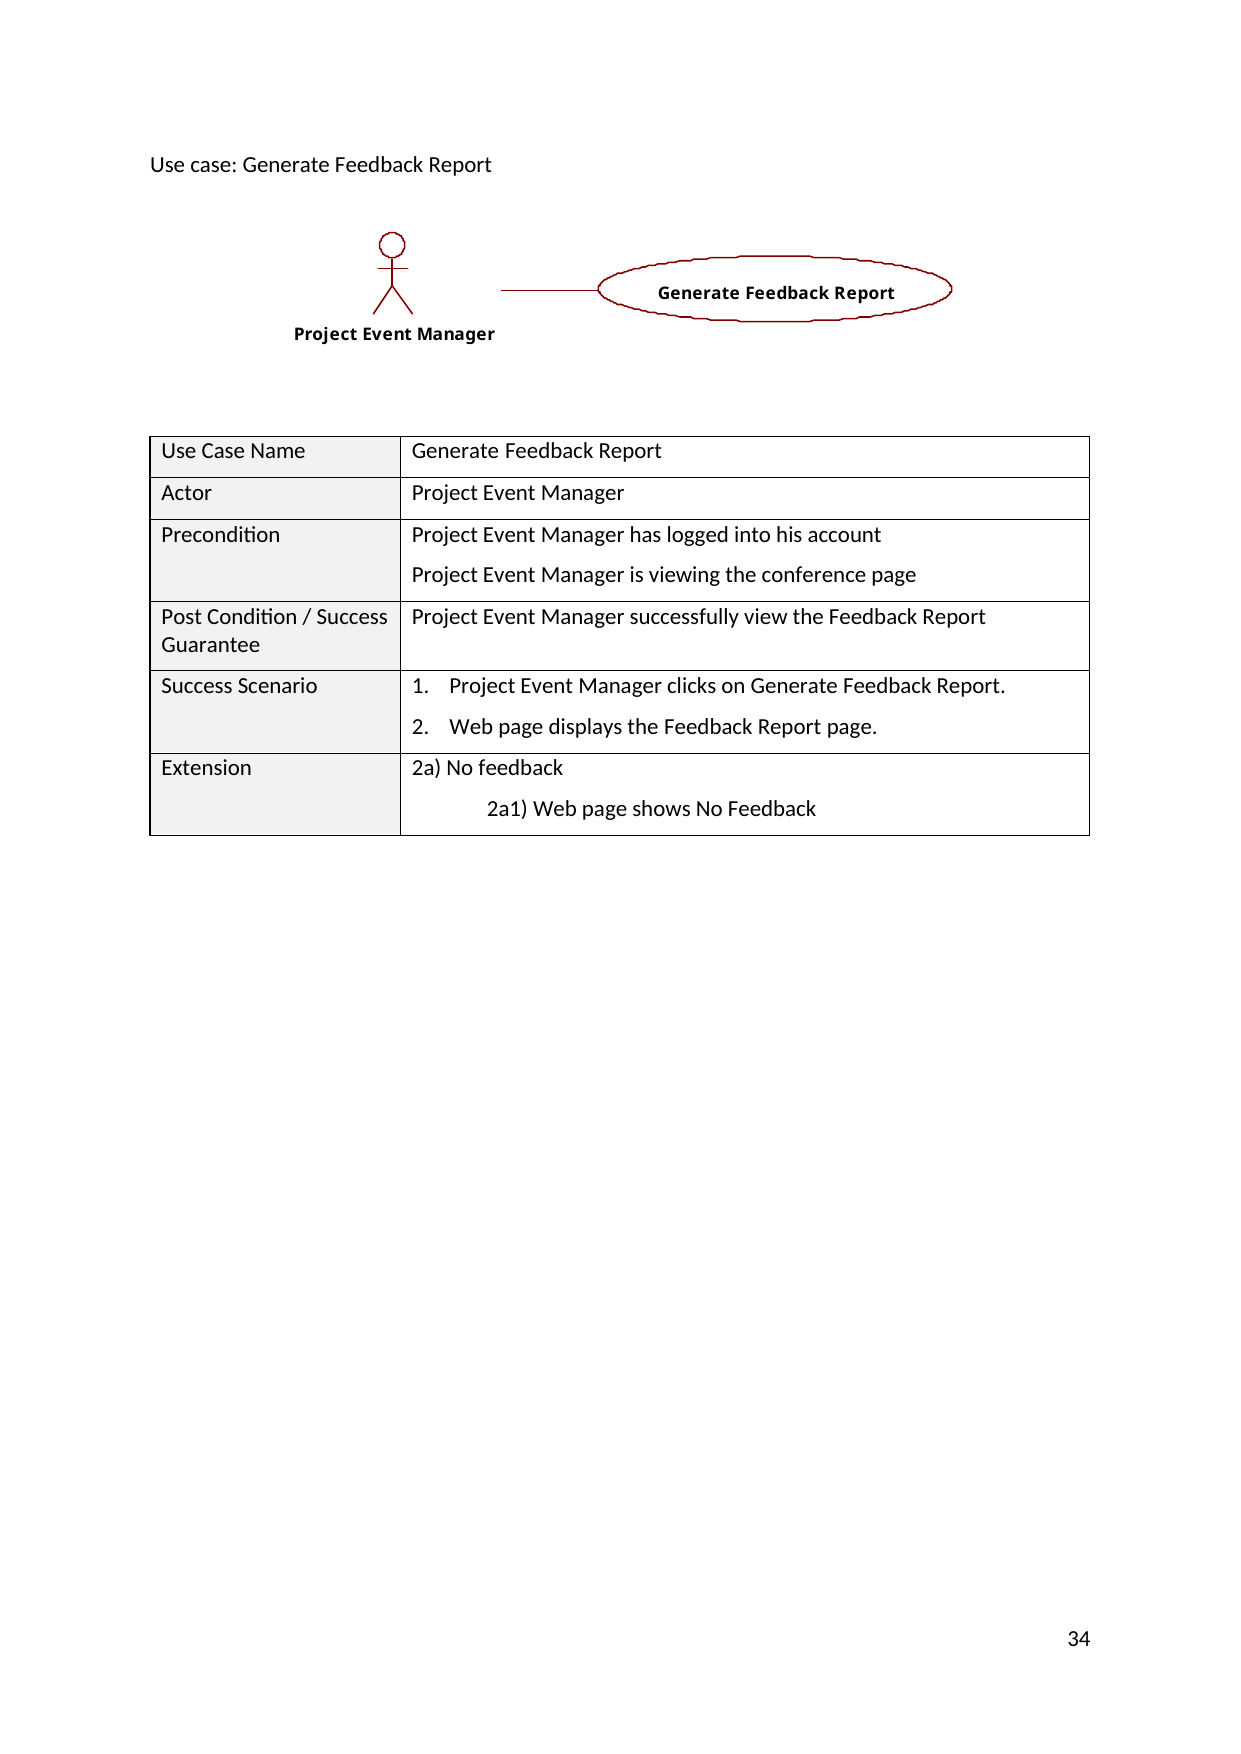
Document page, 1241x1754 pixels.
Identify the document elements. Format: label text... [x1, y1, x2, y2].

table_cell Success Scenario [151, 671, 400, 752]
table_cell Project Event Manager [401, 478, 1089, 519]
table_cell Post Condition / Success Guarantee [151, 602, 400, 670]
table_cell Extension [151, 754, 400, 834]
text Use case: Generate Feedback Report [150, 150, 1090, 178]
table_cell Project Event Manager successfully view the Feedback Report [401, 602, 1089, 670]
table_cell Precondition [151, 520, 400, 601]
table_header Use Case Name [151, 437, 400, 477]
table_cell 2a) No feedback 2a1) Web page shows No Feedback [401, 754, 1089, 834]
table_cell Project Event Manager has logged into his account Project Event Manager is viewing the conference page [401, 520, 1089, 601]
table_cell Project Event Manager clicks on Generate Feedback Report. Web page displays the Feedback Report page. [401, 671, 1089, 752]
table_cell Actor [151, 478, 400, 519]
table_header Generate Feedback Report [401, 437, 1089, 477]
